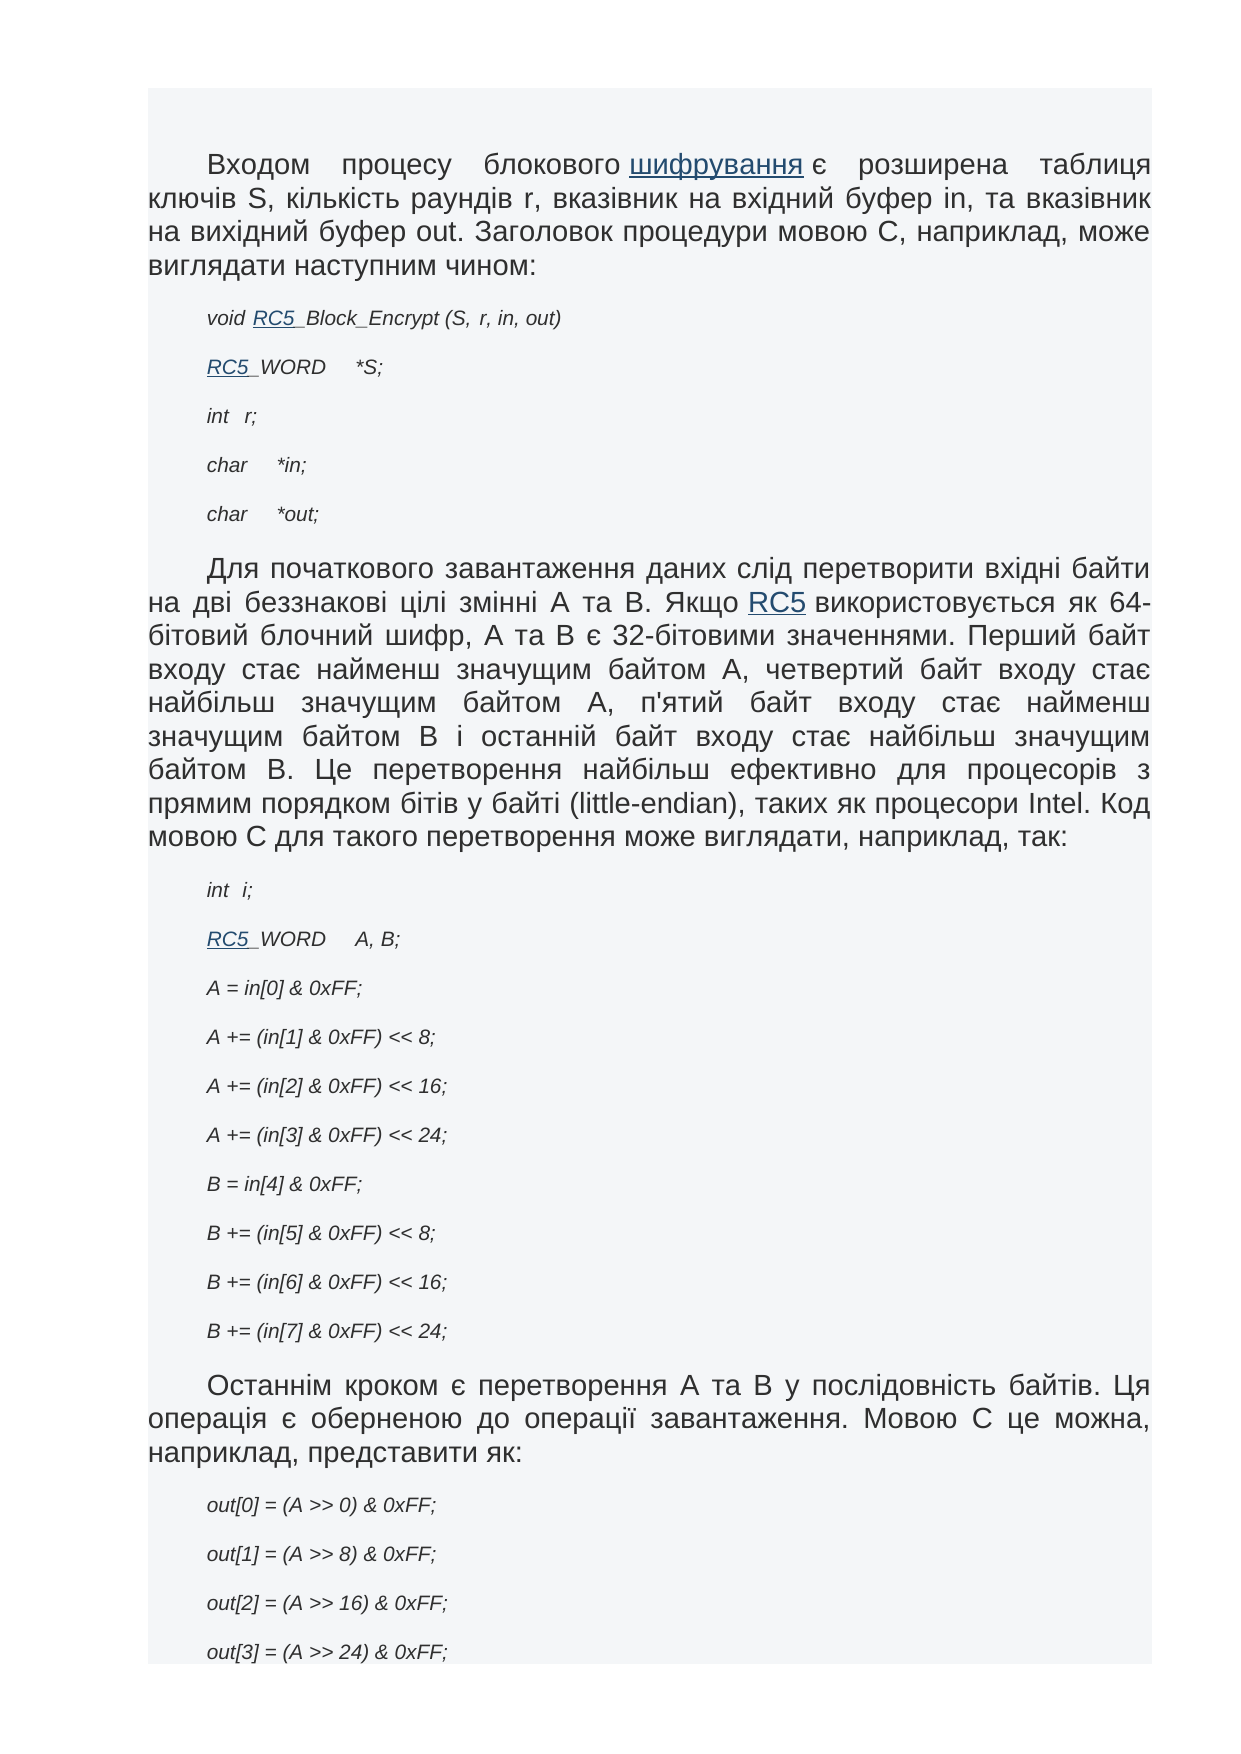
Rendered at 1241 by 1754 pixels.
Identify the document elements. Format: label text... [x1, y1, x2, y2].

text char *in; [148, 453, 1152, 477]
text out[3] = (A >> 24) & 0xFF; [148, 1640, 1152, 1664]
text RC5_WORD A, B; [148, 927, 1152, 951]
text Для початкового завантаження даних слід перетворити вхідні байти на дві беззнакові цілі змінні А та В. Якщо RC5 використовується як 64-бітовий блочний шифр, А та В є 32-бітовими значеннями. Перший байт входу стає найменш значущим байтом А, четвертий байт входу стає найбільш значущим байтом А, п'ятий байт входу стає найменш значущим байтом В і останній байт входу стає найбільш значущим байтом В. Це перетворення найбільш ефективно для процесорів з прямим порядком бітів у байті (little-endian), таких як процесори Intel. Код мовою С для такого перетворення може виглядати, наприклад, так: [148, 551, 1152, 853]
text A += (in[3] & 0xFF) << 24; [148, 1123, 1152, 1147]
text Останнім кроком є перетворення А та В у послідовність байтів. Ця операція є оберненою до операції завантаження. Мовою С це можна, наприклад, представити як: [148, 1367, 1152, 1468]
text B += (in[6] & 0xFF) << 16; [148, 1269, 1152, 1293]
text B += (in[5] & 0xFF) << 8; [148, 1221, 1152, 1244]
text RC5_WORD *S; [148, 355, 1152, 379]
text char *out; [148, 502, 1152, 526]
text A += (in[1] & 0xFF) << 8; [148, 1025, 1152, 1049]
text A = in[0] & 0xFF; [148, 976, 1152, 1000]
text out[1] = (A >> 8) & 0xFF; [148, 1542, 1152, 1566]
text int r; [148, 404, 1152, 428]
text void RC5_Block_Encrypt (S, r, in, out) [148, 306, 1152, 330]
text int i; [148, 878, 1152, 902]
text Входом процесу блокового шифрування є розширена таблиця ключів S, кількість раундів r, вказівник на вхідний буфер in, та вказівник на вихідний буфер out. Заголовок процедури мовою С, наприклад, може виглядати наступним чином: [148, 147, 1152, 281]
text out[0] = (A >> 0) & 0xFF; [148, 1493, 1152, 1517]
text B = in[4] & 0xFF; [148, 1172, 1152, 1196]
text B += (in[7] & 0xFF) << 24; [148, 1318, 1152, 1342]
text A += (in[2] & 0xFF) << 16; [148, 1074, 1152, 1098]
text out[2] = (A >> 16) & 0xFF; [148, 1591, 1152, 1615]
